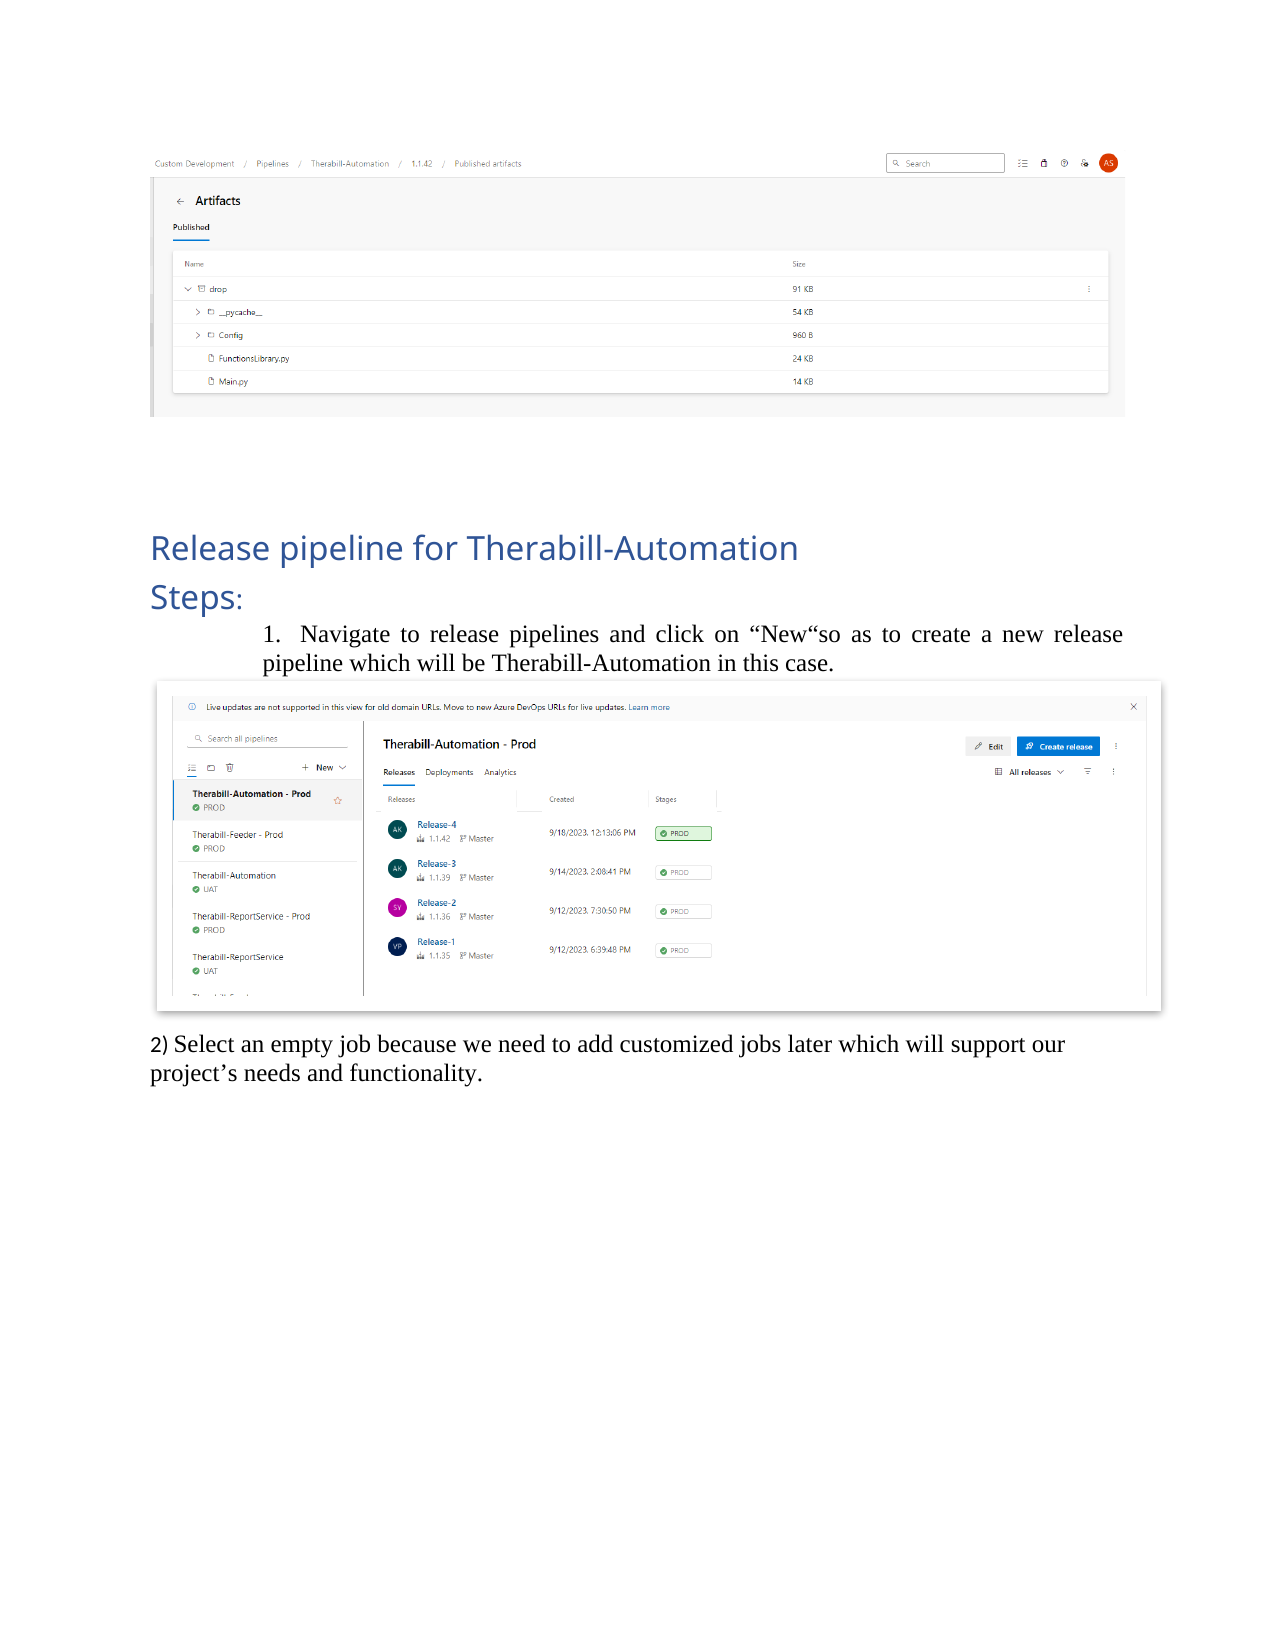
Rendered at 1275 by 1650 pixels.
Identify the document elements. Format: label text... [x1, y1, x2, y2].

picture [172, 696, 1147, 996]
text 2) Select an empty job because we need to add customized jobs later which will support our project’s needs and functionality. [150, 1029, 1125, 1087]
subtitle Release pipeline for Therabill-Automation [150, 525, 1125, 571]
picture [150, 150, 1125, 417]
list Navigate to release pipelines and click on “New“so as to create a new release pipeline which will be Therabill-Automation in this case. [262, 619, 1125, 677]
text Steps: [150, 574, 1125, 619]
